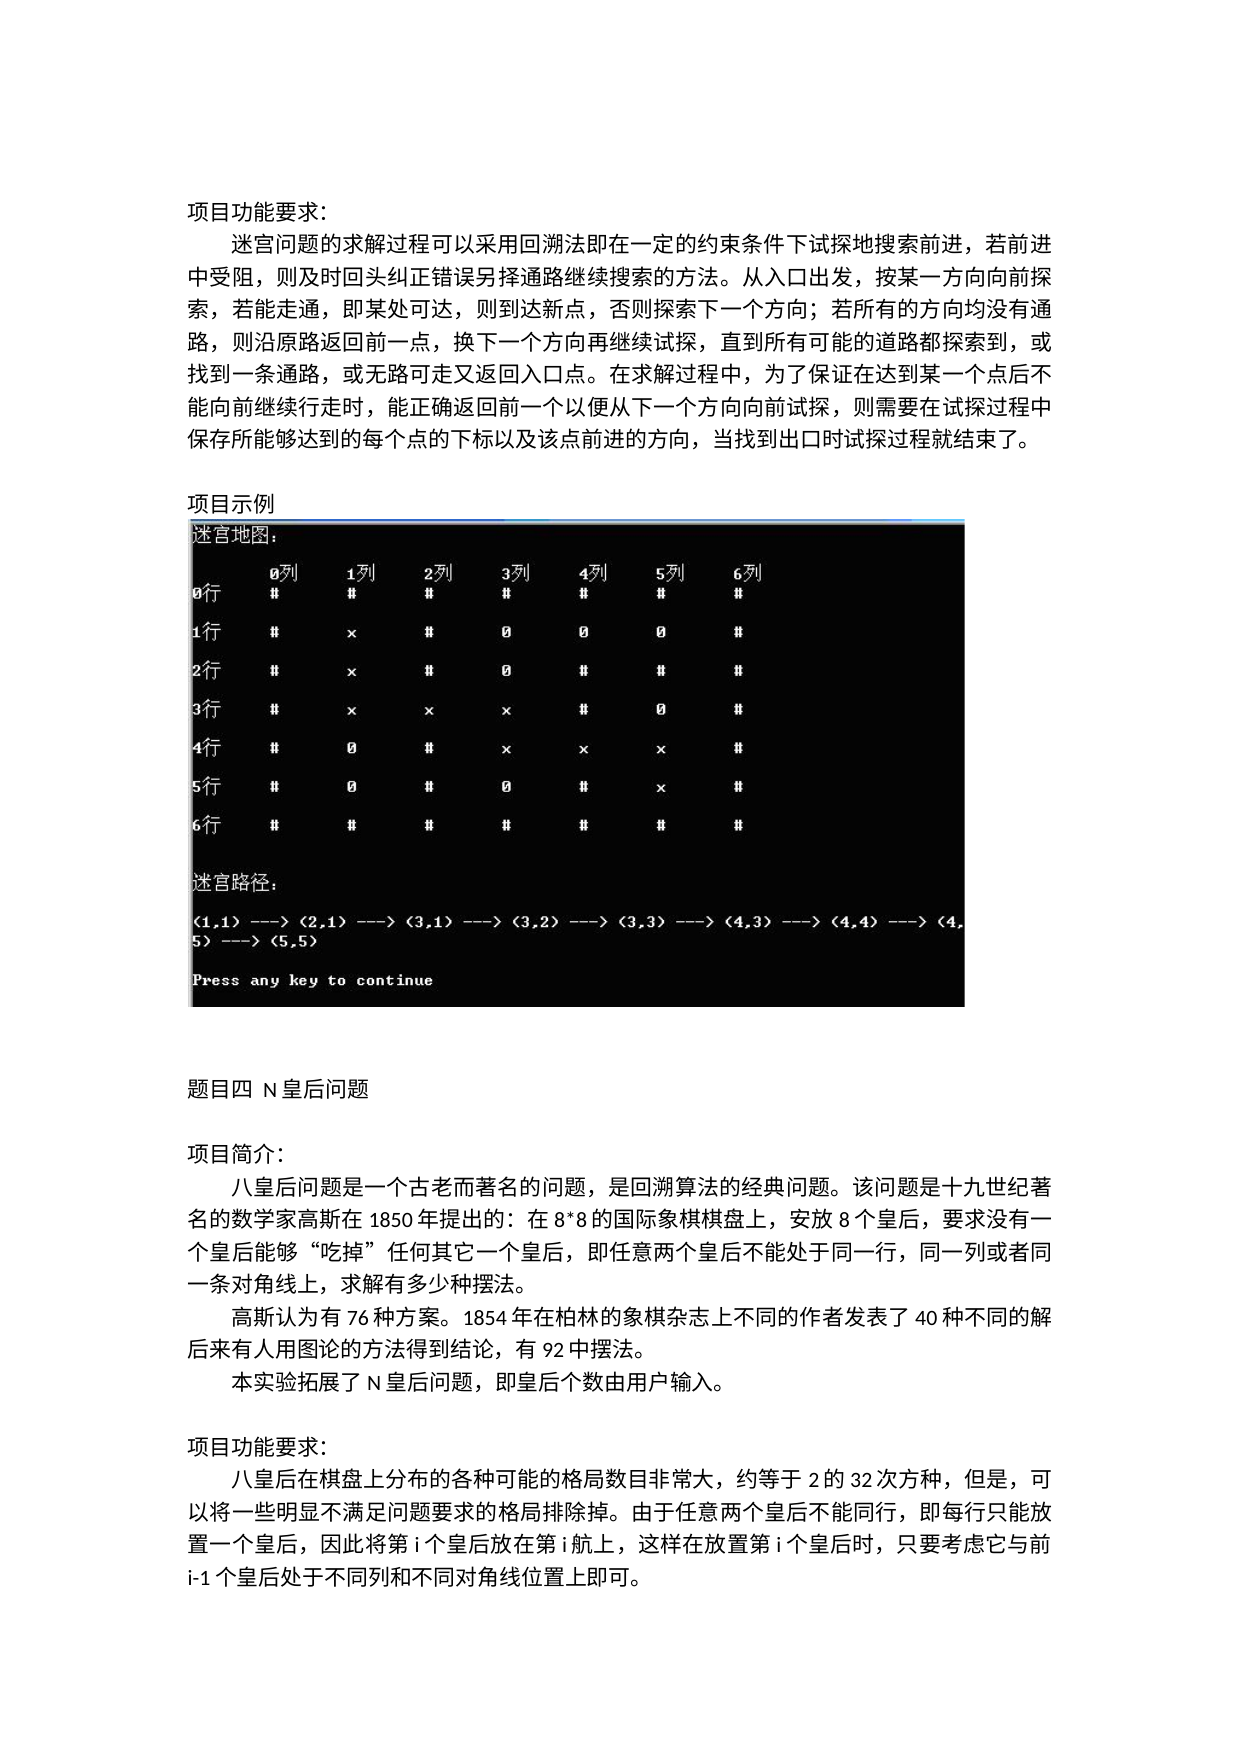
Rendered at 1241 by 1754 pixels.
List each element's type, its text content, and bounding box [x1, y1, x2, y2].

text 题目四 N皇后问题 [187, 1072, 1053, 1104]
text 项目示例 [187, 487, 1053, 519]
text 项目功能要求： [187, 1429, 1053, 1462]
text 高斯认为有76种方案。1854年在柏林的象棋杂志上不同的作者发表了40种不同的解，后来有人用图论的方法得到结论，有92中摆法。 [187, 1299, 1053, 1364]
text 项目简介： [187, 1137, 1053, 1169]
text 本实验拓展了N皇后问题，即皇后个数由用户输入。 [187, 1364, 1053, 1397]
text 八皇后在棋盘上分布的各种可能的格局数目非常大，约等于2的32次方种，但是，可以将一些明显不满足问题要求的格局排除掉。由于任意两个皇后不能同行，即每行只能放置一个皇后，因此将第i个皇后放在第i航上，这样在放置第i个皇后时，只要考虑它与前i-1个皇后处于不同列和不同对角线位置上即可。 [187, 1462, 1053, 1592]
text 迷宫问题的求解过程可以采用回溯法即在一定的约束条件下试探地搜索前进，若前进中受阻，则及时回头纠正错误另择通路继续搜索的方法。从入口出发，按某一方向向前探索，若能走通，即某处可达，则到达新点，否则探索下一个方向；若所有的方向均没有通路，则沿原路返回前一点，换下一个方向再继续试探，直到所有可能的道路都探索到，或找到一条通路，或无路可走又返回入口点。在求解过程中，为了保证在达到某一个点后不能向前继续行走时，能正确返回前一个以便从下一个方向向前试探，则需要在试探过程中保存所能够达到的每个点的下标以及该点前进的方向，当找到出口时试探过程就结束了。 [187, 227, 1053, 454]
picture [187, 519, 965, 1007]
text 项目功能要求： [187, 194, 1053, 227]
text 八皇后问题是一个古老而著名的问题，是回溯算法的经典问题。该问题是十九世纪著名的数学家高斯在1850年提出的：在8*8的国际象棋棋盘上，安放8个皇后，要求没有一个皇后能够“吃掉”任何其它一个皇后，即任意两个皇后不能处于同一行，同一列或者同一条对角线上，求解有多少种摆法。 [187, 1169, 1053, 1299]
